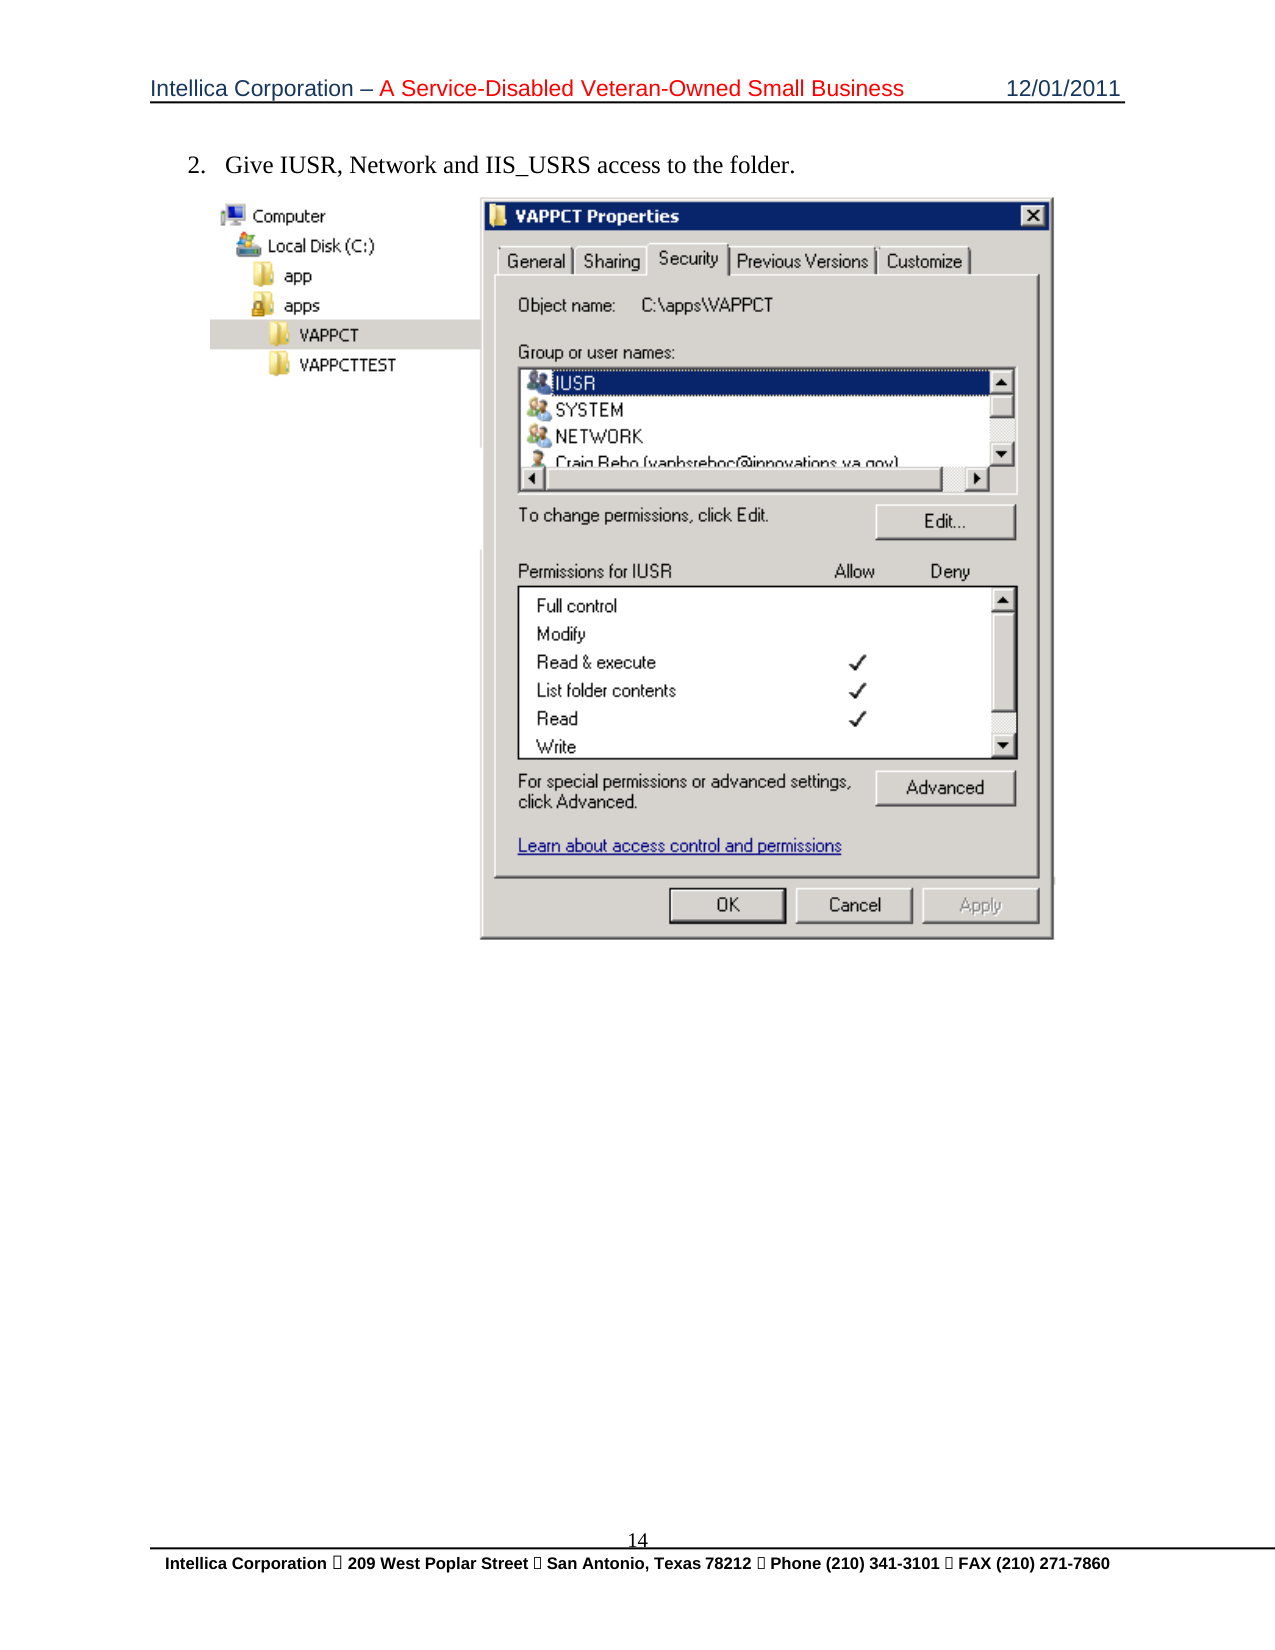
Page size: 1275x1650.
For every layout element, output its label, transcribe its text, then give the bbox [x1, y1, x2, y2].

list Give IUSR, Network and IIS_USRS access to the folder. [187, 150, 1125, 179]
picture [210, 183, 1065, 954]
